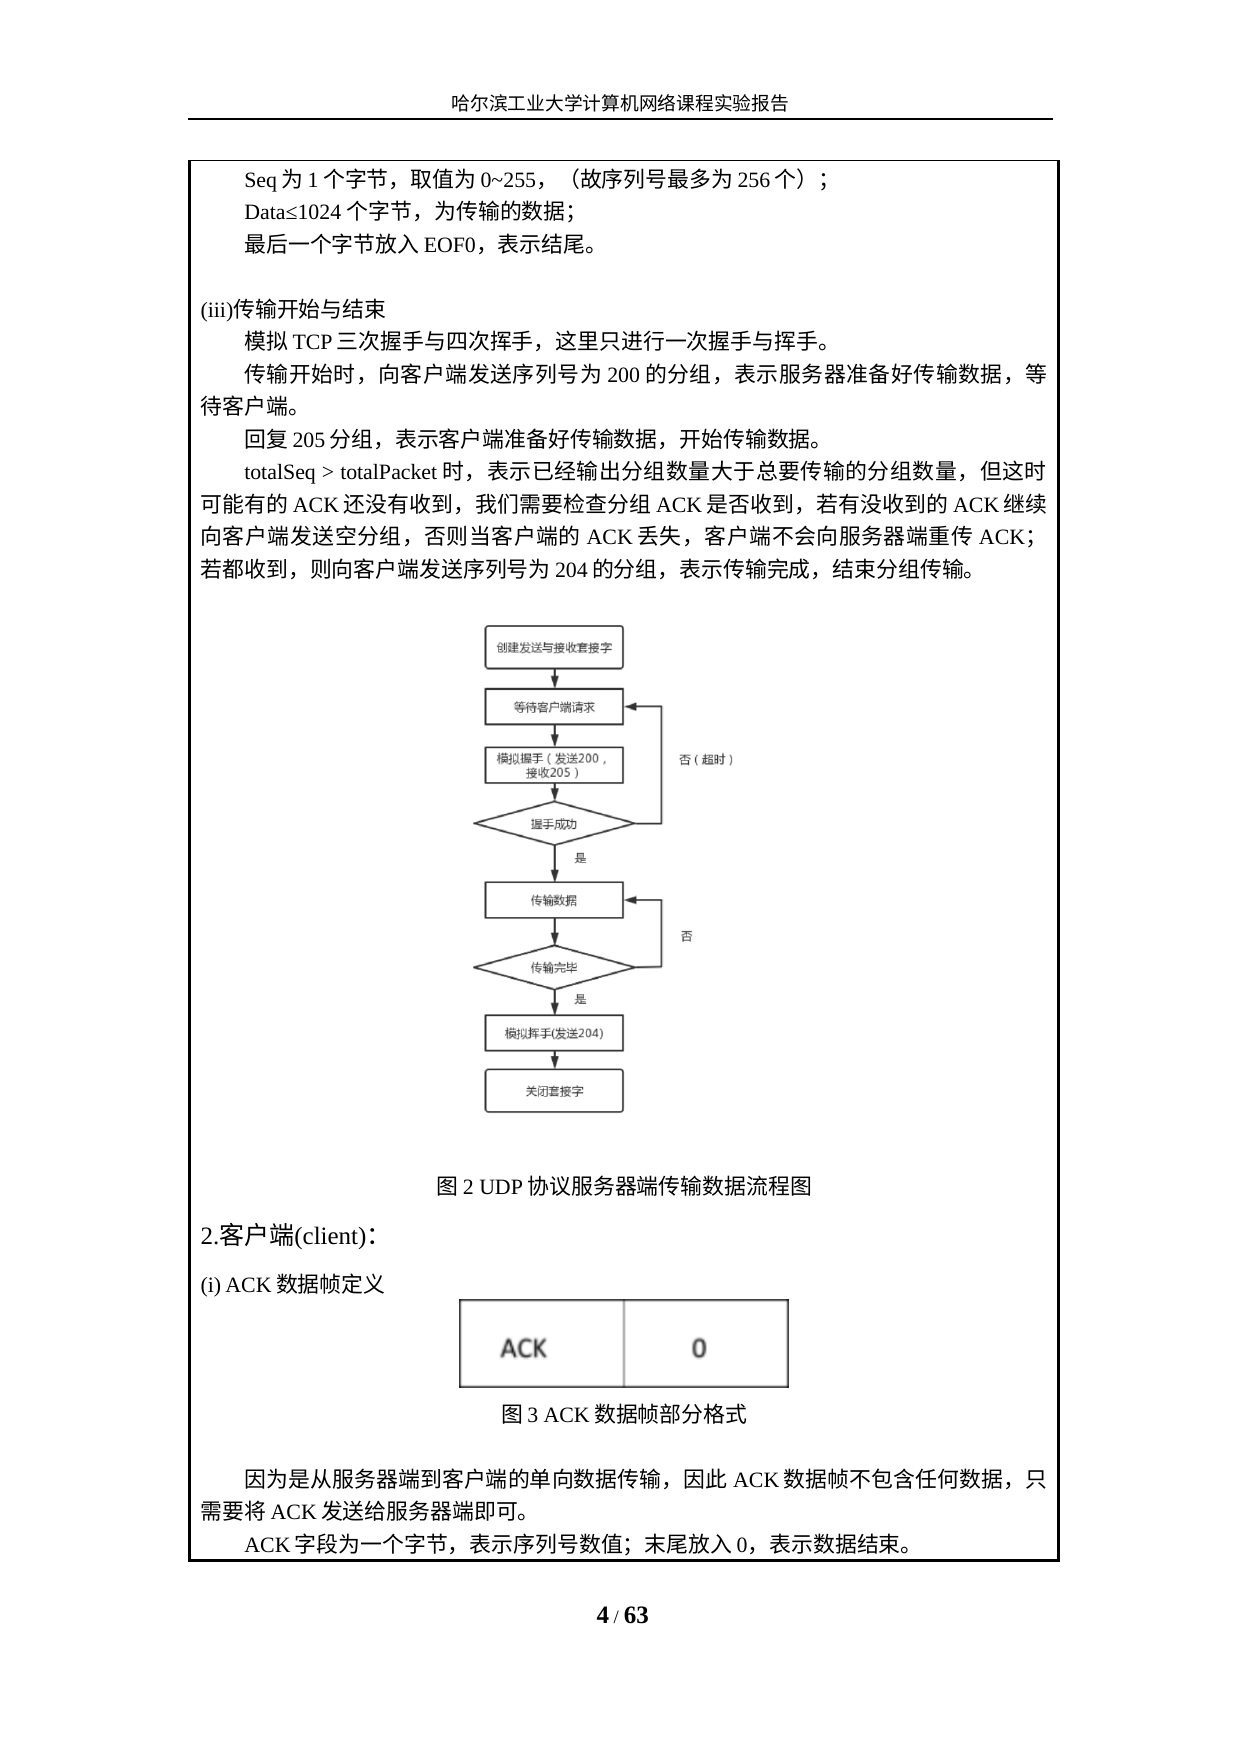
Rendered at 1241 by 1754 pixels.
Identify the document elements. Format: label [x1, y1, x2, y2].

table_cell [191, 161, 1057, 1559]
picture [431, 583, 817, 1139]
picture [458, 1298, 790, 1389]
